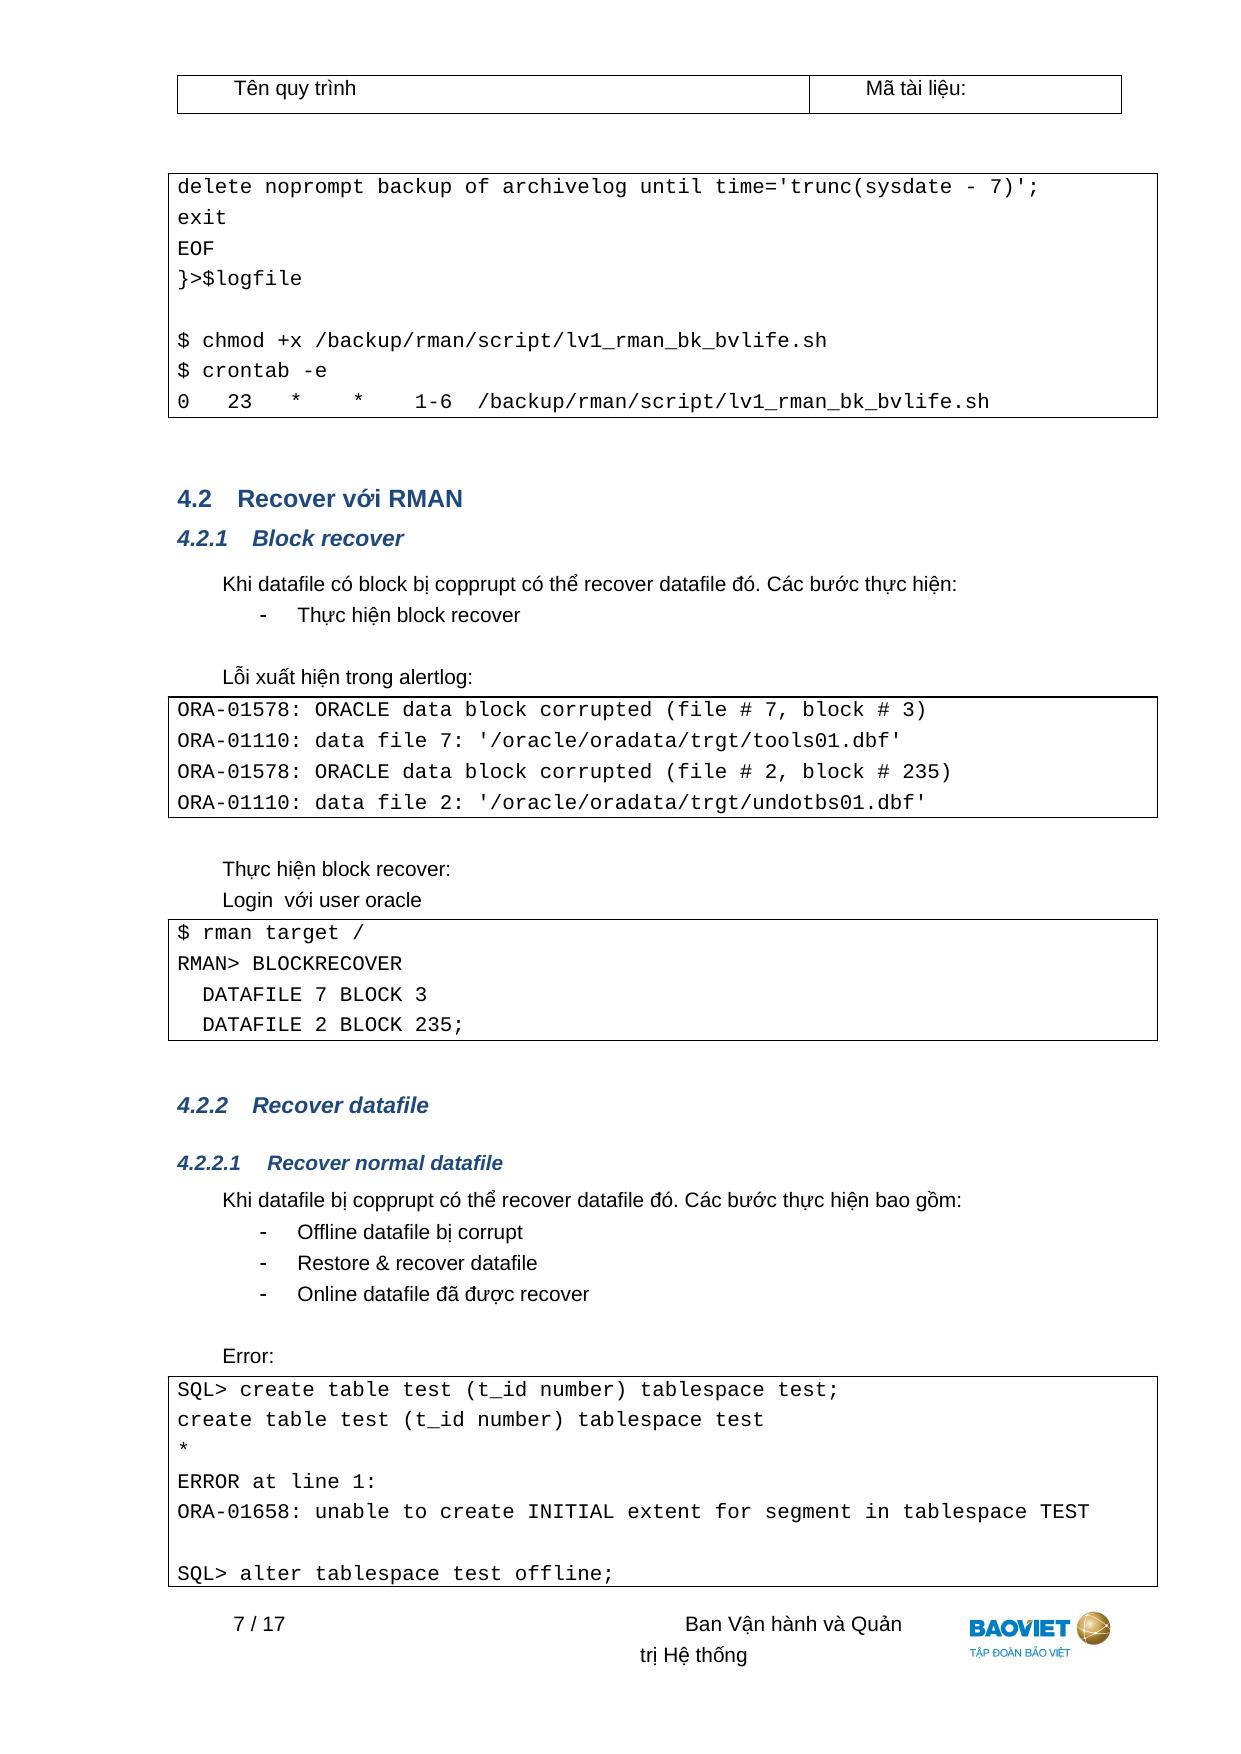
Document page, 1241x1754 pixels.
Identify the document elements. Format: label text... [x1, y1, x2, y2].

text SQL> create table test (t_id number) tablespace test; [169, 1377, 1157, 1402]
list Offline datafile bị corrupt [259, 1219, 1122, 1243]
text ORA-01110: data file 7: '/oracle/oradata/trgt/tools01.dbf' [169, 727, 1157, 754]
text ORA-01578: ORACLE data block corrupted (file # 7, block # 3) [169, 698, 1157, 723]
text EOF [169, 234, 1157, 261]
subtitle Recover với RMAN [177, 481, 1122, 512]
text DATAFILE 2 BLOCK 235; [169, 1011, 1157, 1040]
text create table test (t_id number) tablespace test [169, 1406, 1157, 1433]
text }>$logfile [169, 265, 1157, 292]
text Login với user oracle [177, 888, 1122, 912]
text exit [169, 204, 1157, 231]
text ERROR at line 1: [169, 1468, 1157, 1494]
list Thực hiện block recover [259, 603, 1122, 627]
text RMAN> BLOCKRECOVER [169, 950, 1157, 976]
list Restore & recover datafile [259, 1251, 1122, 1275]
text DATAFILE 7 BLOCK 3 [169, 980, 1157, 1007]
text Thực hiện block recover: [177, 857, 1122, 881]
subtitle Recover datafile [177, 1092, 1122, 1118]
text $ chmod +x /backup/rman/script/lv1_rman_bk_bvlife.sh [169, 327, 1157, 353]
text * [169, 1437, 1157, 1464]
text Khi datafile bị copprupt có thể recover datafile đó. Các bước thực hiện bao gồm: [177, 1188, 1122, 1212]
subtitle Block recover [177, 525, 1122, 551]
text ORA-01110: data file 2: '/oracle/oradata/trgt/undotbs01.dbf' [169, 788, 1157, 817]
list Online datafile đã được recover [259, 1282, 1122, 1306]
text ORA-01658: unable to create INITIAL extent for segment in tablespace TEST [169, 1498, 1157, 1525]
text 0 23 * * 1-6 /backup/rman/script/lv1_rman_bk_bvlife.sh [169, 388, 1157, 417]
text SQL> alter tablespace test offline; [169, 1560, 1157, 1586]
text Error: [177, 1344, 1122, 1368]
text $ crontab -e [169, 357, 1157, 384]
picture [970, 1611, 1111, 1659]
text delete noprompt backup of archivelog until time='trunc(sysdate - 7)'; [169, 174, 1157, 200]
text $ rman target / [169, 920, 1157, 946]
text ORA-01578: ORACLE data block corrupted (file # 2, block # 235) [169, 758, 1157, 784]
text Lỗi xuất hiện trong alertlog: [177, 665, 1122, 689]
subtitle Recover normal datafile [177, 1151, 1122, 1175]
text Khi datafile có block bị copprupt có thể recover datafile đó. Các bước thực hiện: [177, 572, 1122, 596]
